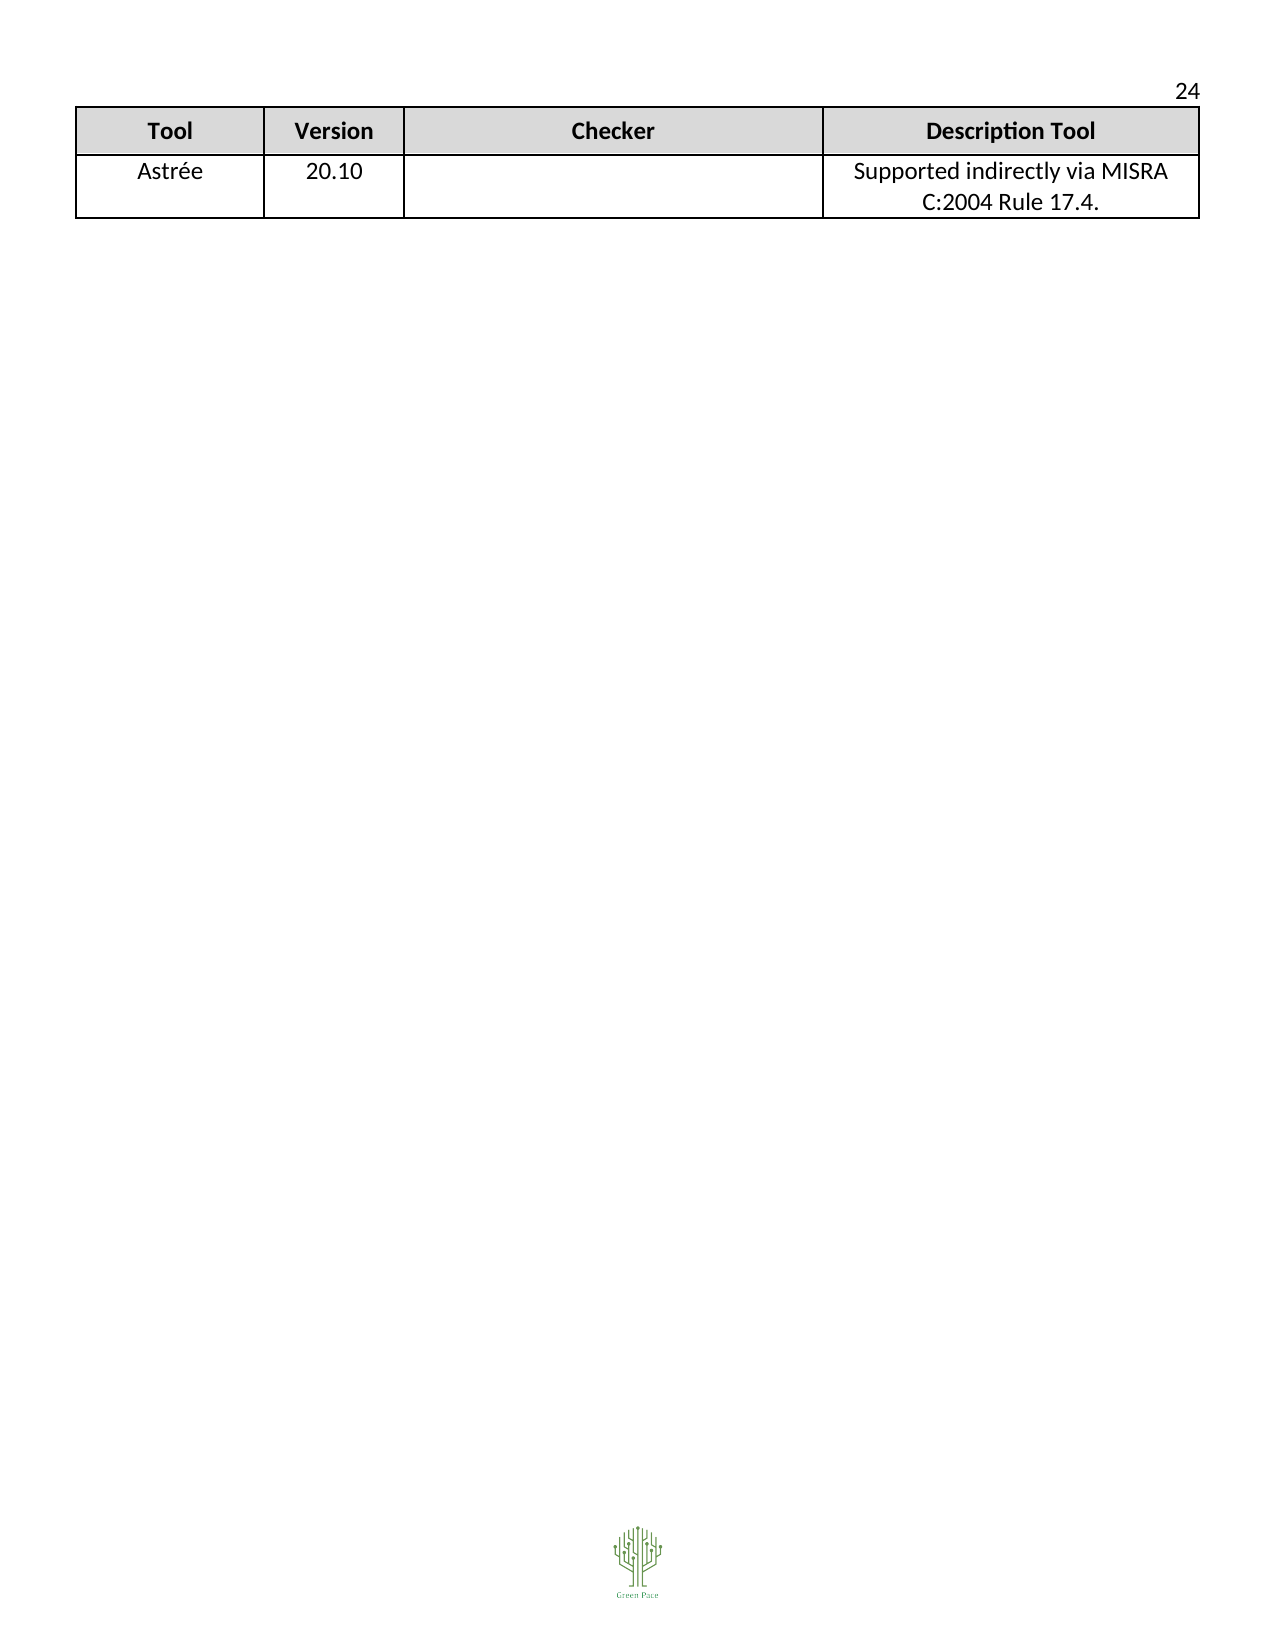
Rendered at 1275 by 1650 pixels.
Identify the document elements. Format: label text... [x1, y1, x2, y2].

picture [605, 1521, 670, 1606]
table_cell 20.10 [265, 156, 403, 217]
table_cell Supported indirectly via MISRA C:2004 Rule 17.4. [824, 156, 1198, 217]
table_header Version [265, 108, 403, 153]
table_header Checker [405, 108, 822, 153]
table_cell Astrée [77, 156, 263, 217]
table_cell [405, 156, 822, 217]
table_header Tool [77, 108, 263, 153]
table_header Description Tool [824, 108, 1198, 153]
